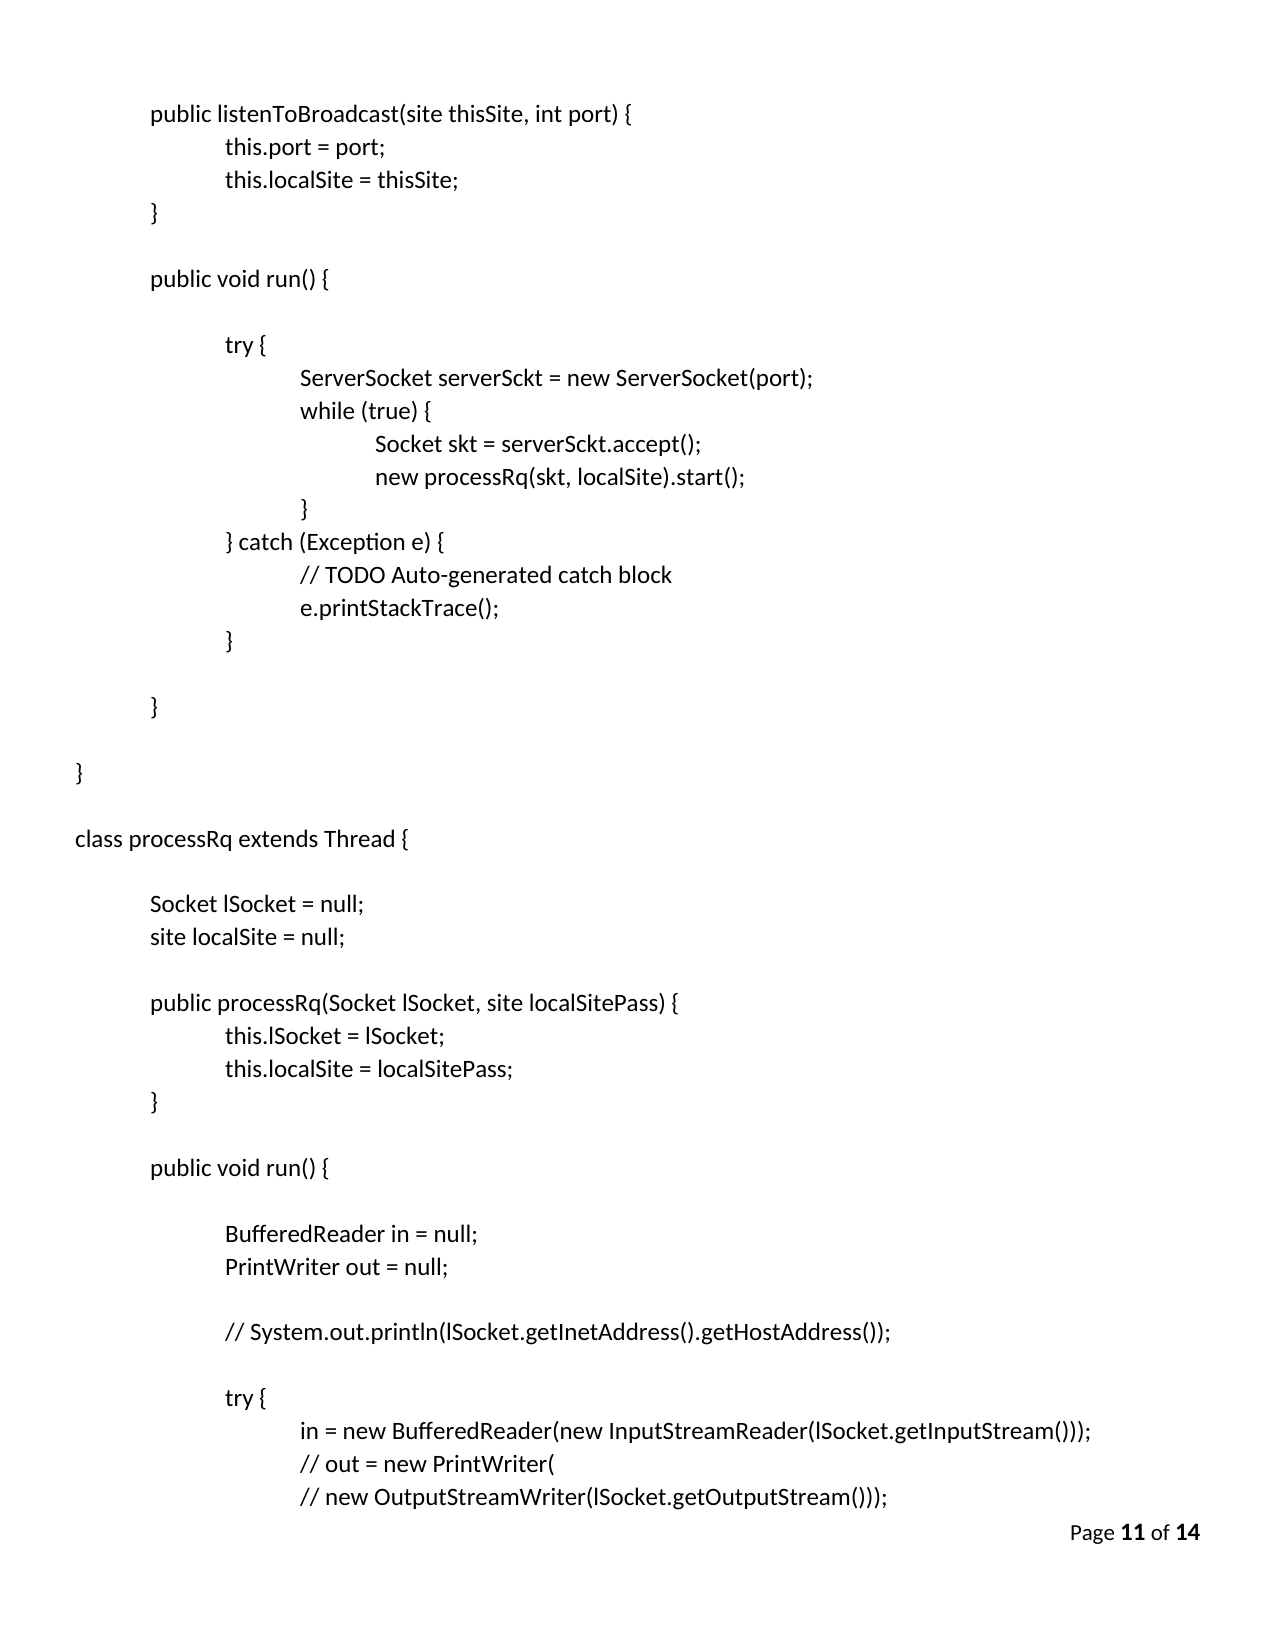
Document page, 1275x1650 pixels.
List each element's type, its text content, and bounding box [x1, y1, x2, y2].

text public processRq(Socket lSocket, site localSitePass) { [75, 987, 1200, 1018]
text // new OutputStreamWriter(lSocket.getOutputStream())); [75, 1481, 1200, 1512]
text site localSite = null; [75, 921, 1200, 952]
text public void run() { [75, 1152, 1200, 1182]
text while (true) { [75, 395, 1200, 425]
text try { [75, 1382, 1200, 1413]
text ServerSocket serverSckt = new ServerSocket(port); [75, 362, 1200, 392]
text } [75, 691, 1200, 722]
text // out = new PrintWriter( [75, 1448, 1200, 1479]
text } [75, 757, 1200, 787]
text Socket skt = serverSckt.accept(); [75, 428, 1200, 458]
text in = new BufferedReader(new InputStreamReader(lSocket.getInputStream())); [75, 1415, 1200, 1446]
text PrintWriter out = null; [75, 1251, 1200, 1281]
text public void run() { [75, 263, 1200, 294]
text this.port = port; [75, 131, 1200, 162]
text this.localSite = thisSite; [75, 164, 1200, 195]
text try { [75, 329, 1200, 359]
text public listenToBroadcast(site thisSite, int port) { [75, 98, 1200, 129]
text } [75, 493, 1200, 524]
text } catch (Exception e) { [75, 526, 1200, 557]
text new processRq(skt, localSite).start(); [75, 461, 1200, 491]
text this.localSite = localSitePass; [75, 1053, 1200, 1084]
text Socket lSocket = null; [75, 888, 1200, 919]
text } [75, 625, 1200, 656]
text // System.out.println(lSocket.getInetAddress().getHostAddress()); [75, 1316, 1200, 1347]
text this.lSocket = lSocket; [75, 1020, 1200, 1051]
text BufferedReader in = null; [75, 1218, 1200, 1248]
text // TODO Auto-generated catch block [75, 559, 1200, 590]
text } [75, 197, 1200, 228]
text class processRq extends Thread { [75, 823, 1200, 853]
text e.printStackTrace(); [75, 592, 1200, 623]
text } [75, 1086, 1200, 1117]
